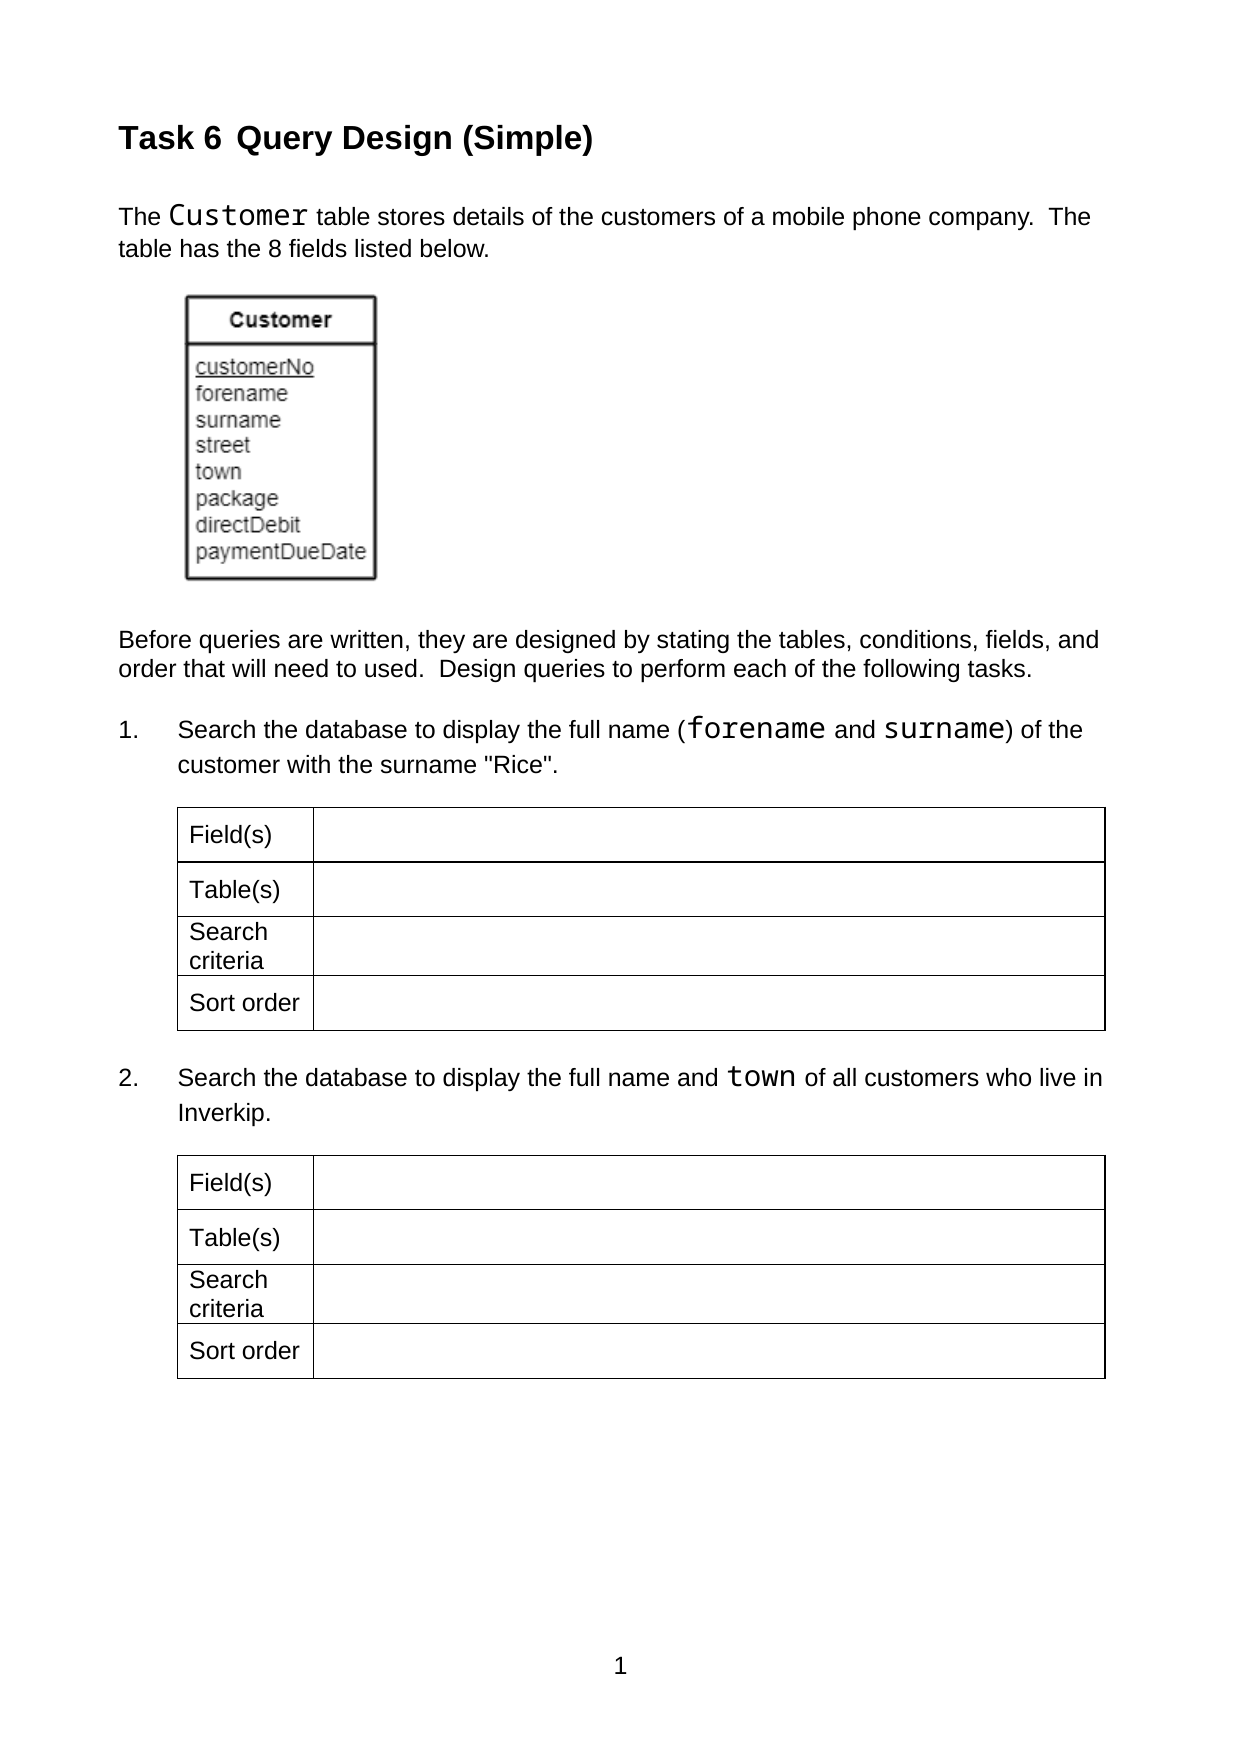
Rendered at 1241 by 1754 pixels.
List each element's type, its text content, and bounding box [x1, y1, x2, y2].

list Search the database to display the full name (forename and surname) of the customer with the surname "Rice". [118, 707, 1122, 779]
table_cell [314, 917, 1104, 975]
table_cell [314, 863, 1104, 916]
table_cell [314, 976, 1104, 1029]
list Search the database to display the full name and town of all customers who live in Inverkip. [118, 1056, 1122, 1127]
text Before queries are written, they are designed by stating the tables, conditions, fields, and order that will need to used. Design queries to perform each of the following tasks. [118, 625, 1122, 682]
table_cell Sort order [178, 1324, 313, 1377]
subtitle Query Design (Simple) [118, 118, 1122, 157]
table_cell Table(s) [178, 1210, 313, 1264]
text The Customer table stores details of the customers of a mobile phone company. The table has the 8 fields listed below. [118, 194, 1122, 262]
table_cell Table(s) [178, 863, 313, 916]
table_header Field(s) [178, 1156, 313, 1209]
table_cell Search criteria [178, 917, 313, 975]
picture [177, 287, 384, 600]
table_cell Sort order [178, 976, 313, 1029]
table_cell [314, 1210, 1104, 1264]
table_header [314, 808, 1104, 861]
table_cell [314, 1324, 1104, 1377]
table_header [314, 1156, 1104, 1209]
table_cell [314, 1265, 1104, 1323]
table_header Field(s) [178, 808, 313, 861]
table_cell Search criteria [178, 1265, 313, 1323]
